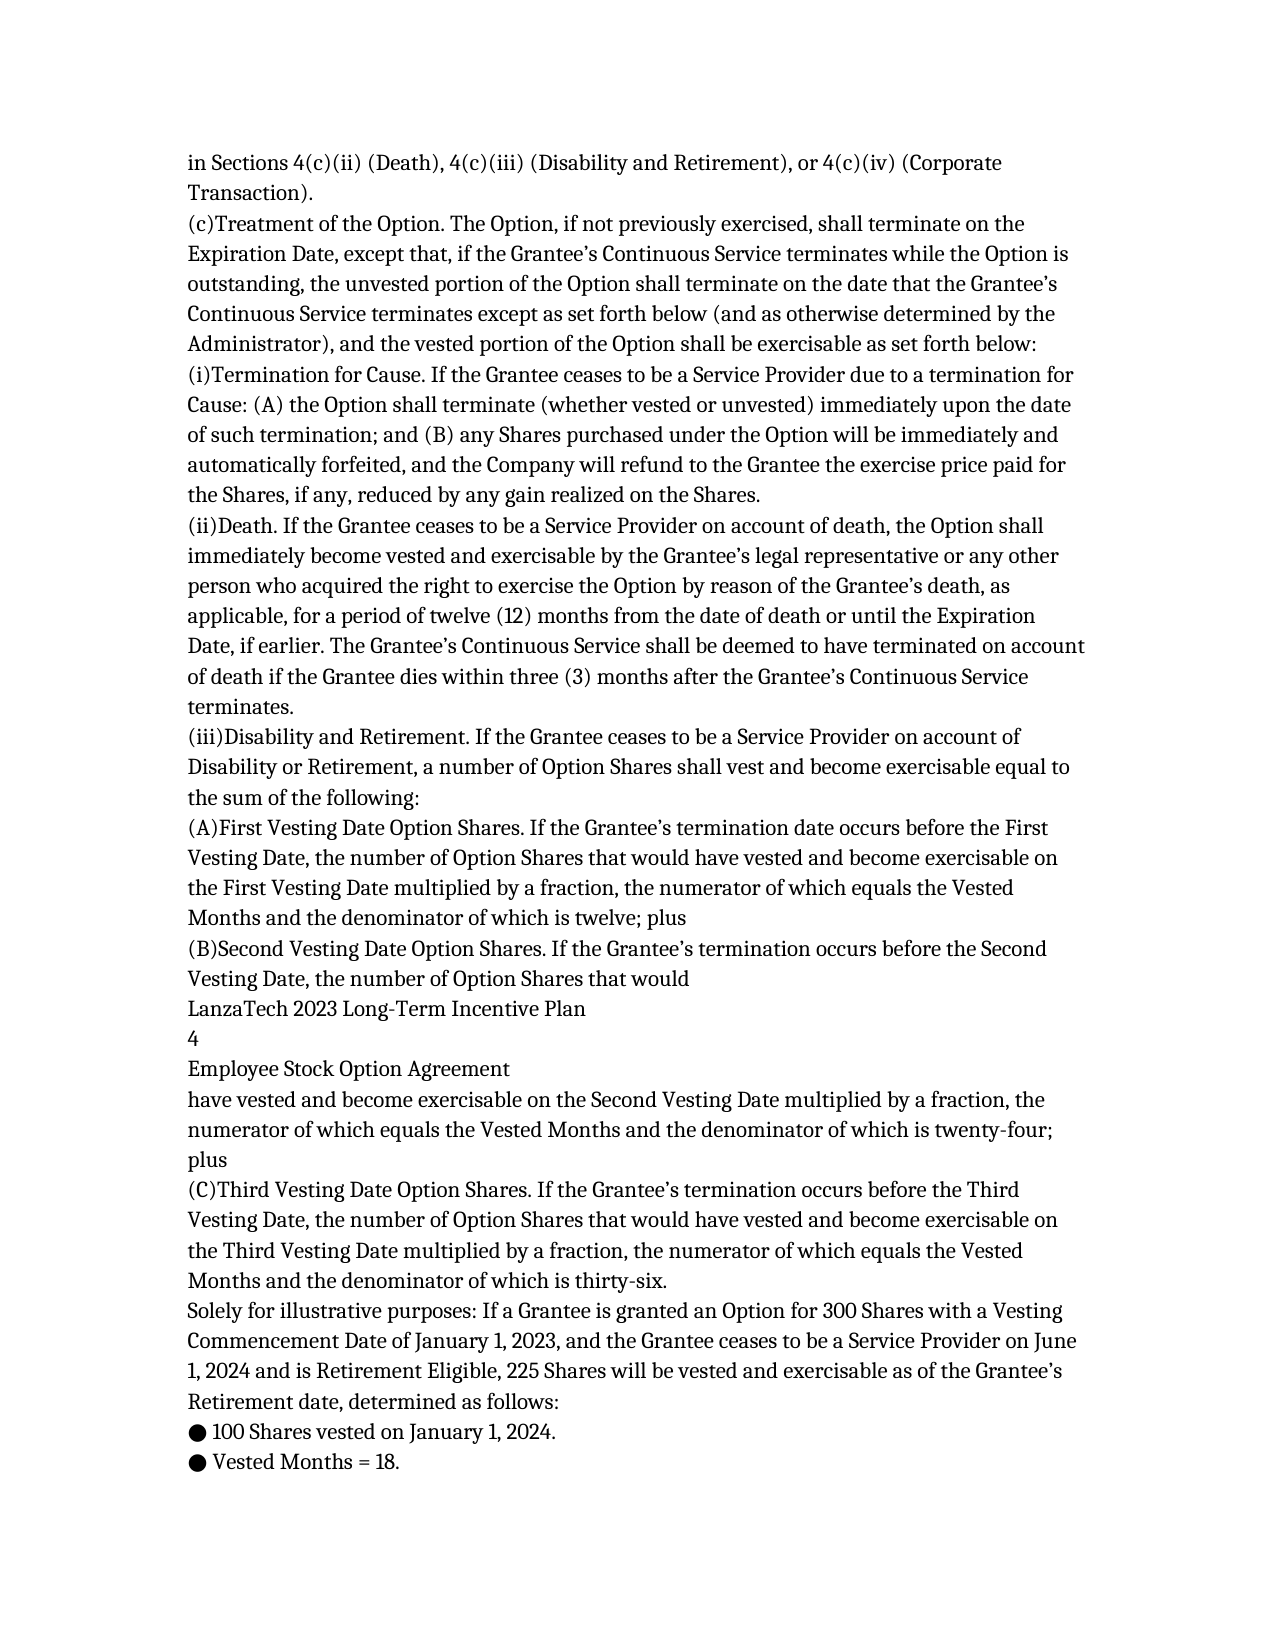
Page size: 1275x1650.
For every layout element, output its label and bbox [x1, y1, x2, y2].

text [187, 150, 1087, 1475]
